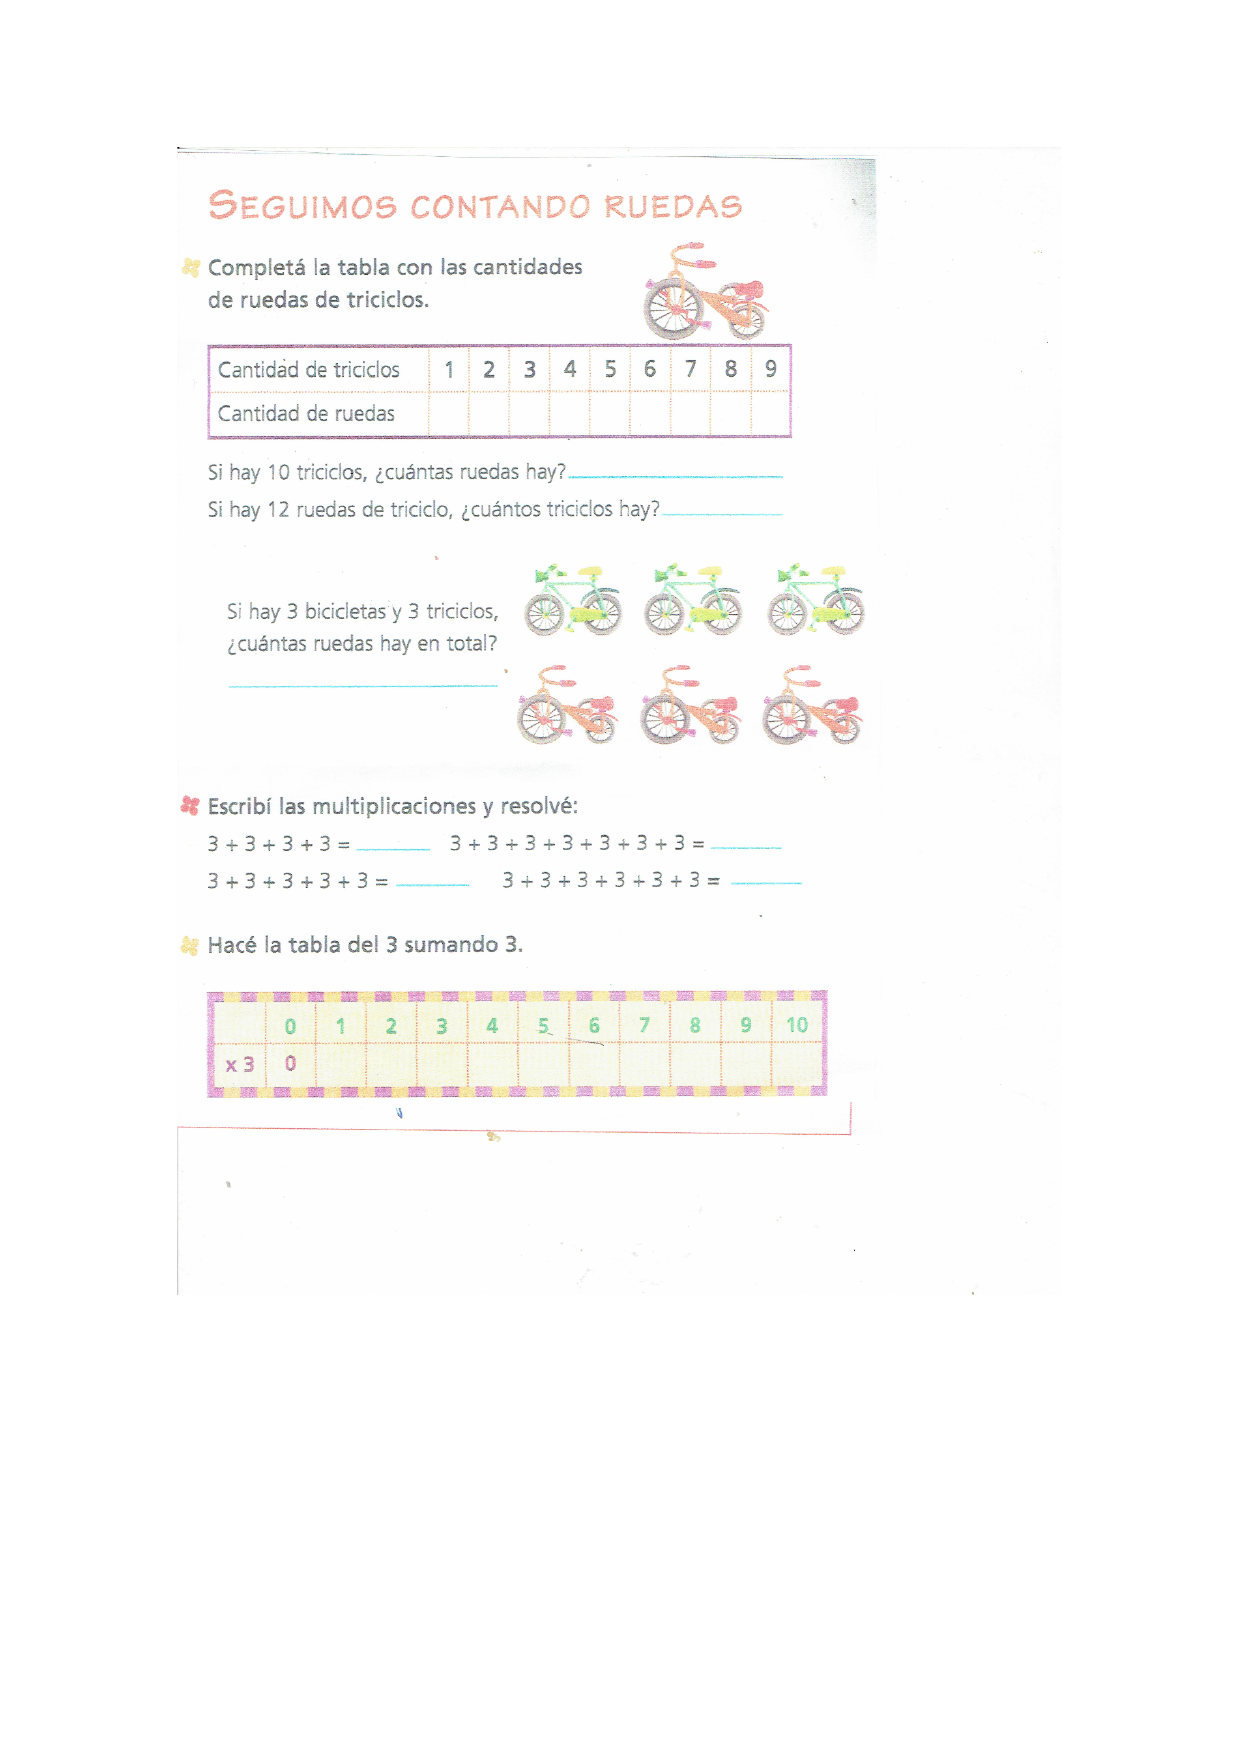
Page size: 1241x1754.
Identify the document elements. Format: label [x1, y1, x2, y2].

picture [177, 147, 1062, 1295]
